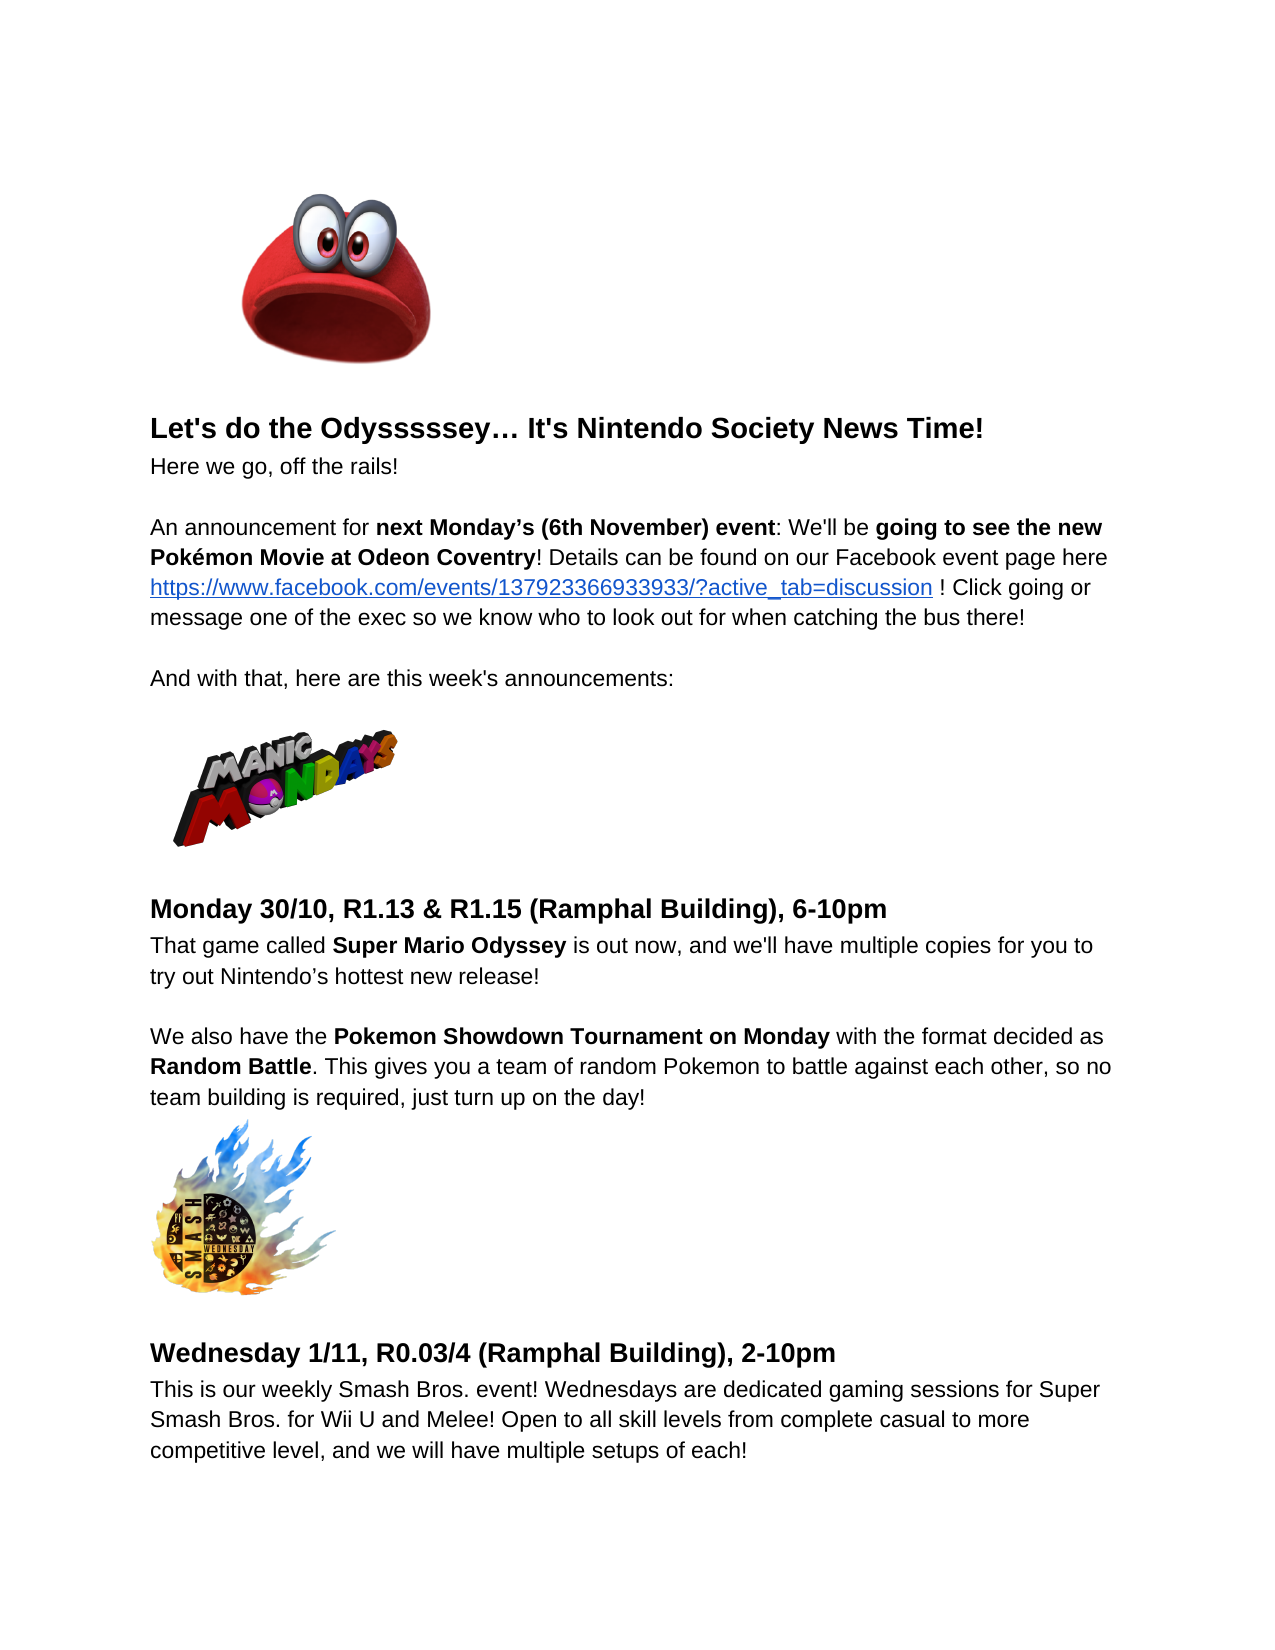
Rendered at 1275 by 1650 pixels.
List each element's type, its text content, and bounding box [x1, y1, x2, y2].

subtitle Wednesday 1/11, R0.03/4 (Ramphal Building), 2-10pm [150, 1337, 1125, 1368]
text That game called Super Mario Odyssey is out now, and we'll have multiple copies for you to try out Nintendo’s hottest new release! [150, 932, 1125, 989]
picture [150, 695, 440, 860]
text Here we go, off the rails! [150, 453, 1125, 480]
text And with that, here are this week's announcements: [150, 665, 1125, 691]
text An announcement for next Monday’s (6th November) event: We'll be going to see the new Pokémon Movie at Odeon Coventry! Details can be found on our Facebook event page here https://www.facebook.com/events/137923366933933/?active_tab=discussion ! Click going or message one of the exec so we know who to look out for when catching the bus there! [150, 514, 1125, 631]
subtitle Monday 30/10, R1.13 & R1.15 (Ramphal Building), 6-10pm [150, 893, 1125, 924]
subtitle Let's do the Odysssssey… It's Nintendo Society News Time! [150, 411, 1125, 445]
picture [150, 187, 506, 374]
picture [150, 1113, 340, 1304]
text We also have the Pokemon Showdown Tournament on Monday with the format decided as Random Battle. This gives you a team of random Pokemon to battle against each other, so no team building is required, just turn up on the day! [150, 1023, 1125, 1110]
text This is our weekly Smash Bros. event! Wednesdays are dedicated gaming sessions for Super Smash Bros. for Wii U and Melee! Open to all skill levels from complete casual to more competitive level, and we will have multiple setups of each! [150, 1376, 1125, 1463]
